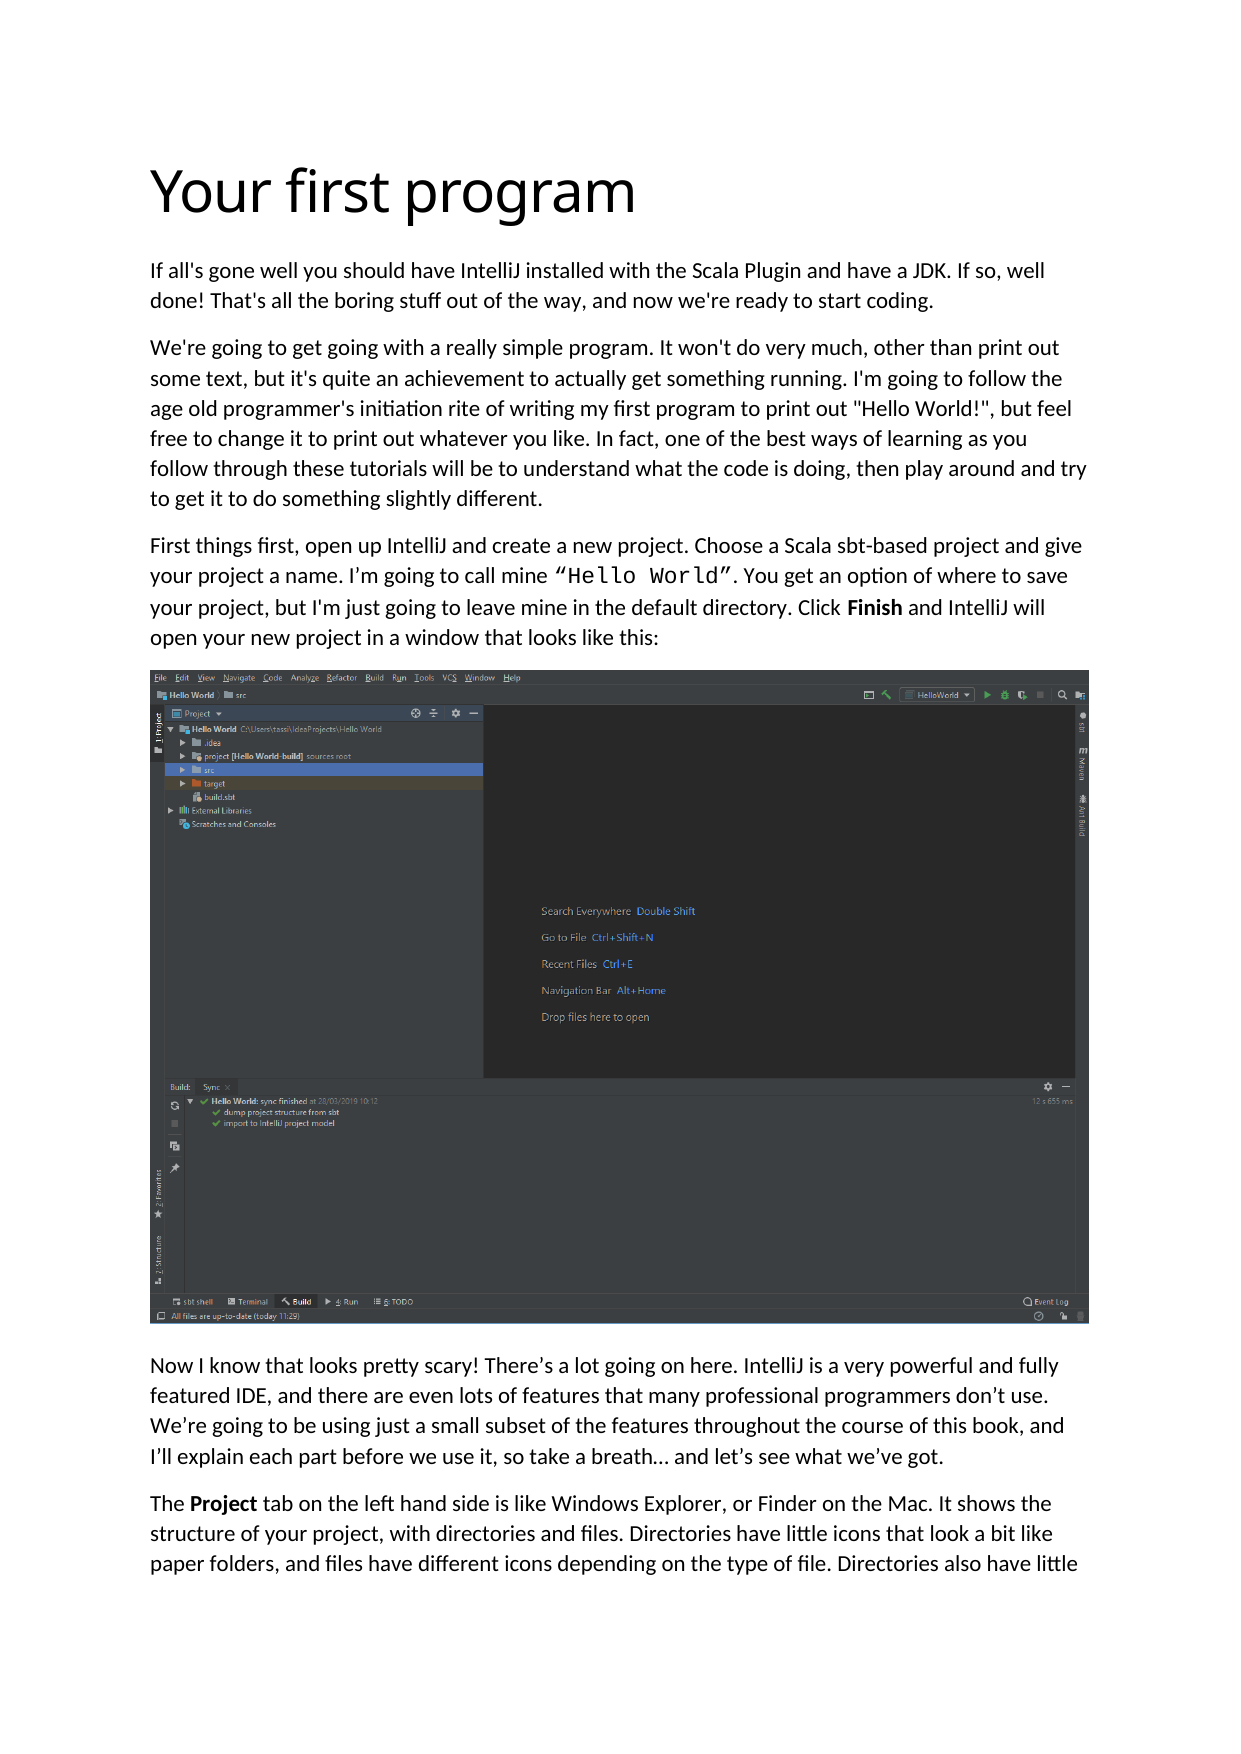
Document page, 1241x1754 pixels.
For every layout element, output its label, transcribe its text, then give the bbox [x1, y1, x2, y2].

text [150, 1489, 1090, 1577]
text If all's gone well you should have IntelliJ installed with the Scala Plugin and have a JDK. If so, well done! That's all the boring stuff out of the way, and now we're ready to start coding. [150, 256, 1090, 315]
text Now I know that looks pretty scary! There’s a lot going on here. IntelliJ is a very powerful and fully featured IDE, and there are even lots of features that many professional programmers don’t use. We’re going to be using just a small subset of the features throughout the course of this book, and I’ll explain each part before we use it, so take a breath… and let’s see what we’ve got. [150, 1351, 1090, 1470]
text First things first, open up IntelliJ and create a new project. Choose a Scala sbt-based project and give your project a name. I’m going to call mine “Hello World”. You get an option of where to save your project, but I'm just going to leave mine in the default directory. Click Finish and IntelliJ will open your new project in a window that looks like this: [150, 531, 1090, 651]
text We're going to get going with a really simple program. It won't do very much, other than print out some text, but it's quite an achievement to actually get something running. I'm going to follow the age old programmer's initiation rite of writing my first program to print out "Hello World!", but feel free to change it to print out whatever you like. In fact, one of the best ways of learning as you follow through these tutorials will be to understand what the code is doing, then play around and try to get it to do something slightly different. [150, 333, 1090, 513]
title Your first program [150, 150, 1090, 229]
picture [150, 670, 1089, 1324]
